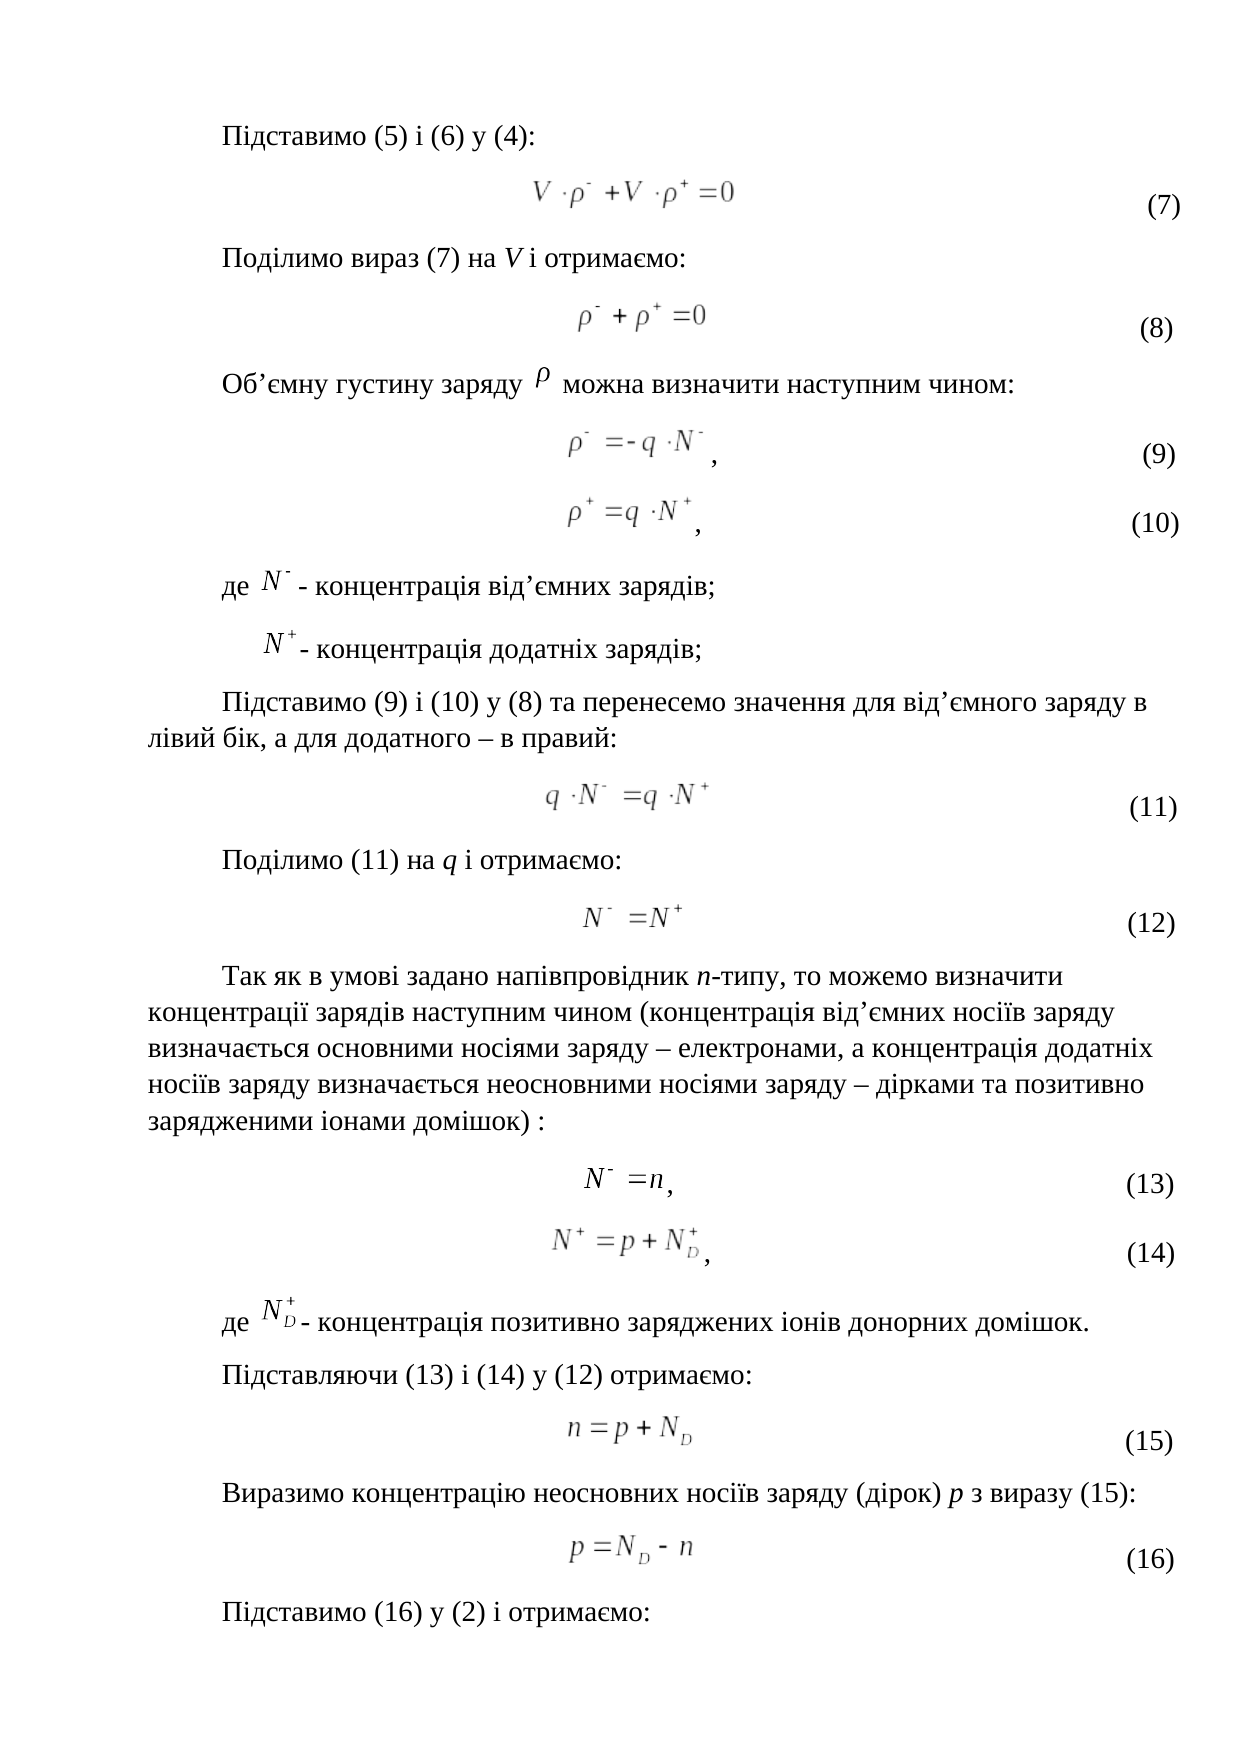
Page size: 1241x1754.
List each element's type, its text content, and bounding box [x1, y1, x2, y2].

text де - концентрація від’ємних зарядів; [148, 558, 1181, 602]
text , (10) [148, 489, 1181, 539]
text Так як в умові задано напівпровідник n-типу, то можемо визначити концентрації зарядів наступним чином (концентрація від’ємних носіїв заряду визначається основними носіями заряду – електронами, а концентрація додатніх носіїв заряду визначається неосновними носіями заряду – дірками та позитивно зарядженими іонами домішок) : [148, 958, 1181, 1136]
text - концентрація додатніх зарядів; [148, 621, 1181, 665]
text , (14) [148, 1218, 1181, 1268]
text (7) [148, 171, 1181, 221]
text Підставимо (5) і (6) у (4): [148, 118, 1181, 152]
text , (9) [148, 419, 1181, 469]
text (16) [148, 1528, 1181, 1574]
text Підставляючи (13) і (14) у (12) отримаємо: [148, 1357, 1181, 1391]
text Об’ємну густину заряду можна визначити наступним чином: [148, 363, 1181, 400]
text , (13) [148, 1156, 1181, 1199]
text (12) [148, 895, 1181, 939]
text (8) [148, 293, 1181, 343]
text Поділимо (11) на q і отримаємо: [148, 842, 1181, 876]
text де - концентрація позитивно заряджених іонів донорних домішок. [148, 1288, 1181, 1338]
text Підставимо (16) у (2) і отримаємо: [148, 1594, 1181, 1627]
text Підставимо (9) і (10) у (8) та перенесемо значення для від’ємного заряду в лівий бік, а для додатного – в правий: [148, 684, 1181, 754]
text Поділимо вираз (7) на V і отримаємо: [148, 241, 1181, 274]
text Виразимо концентрацію неосновних носіїв заряду (дірок) p з виразу (15): [148, 1475, 1181, 1509]
text (11) [148, 773, 1181, 823]
text (15) [148, 1410, 1181, 1456]
